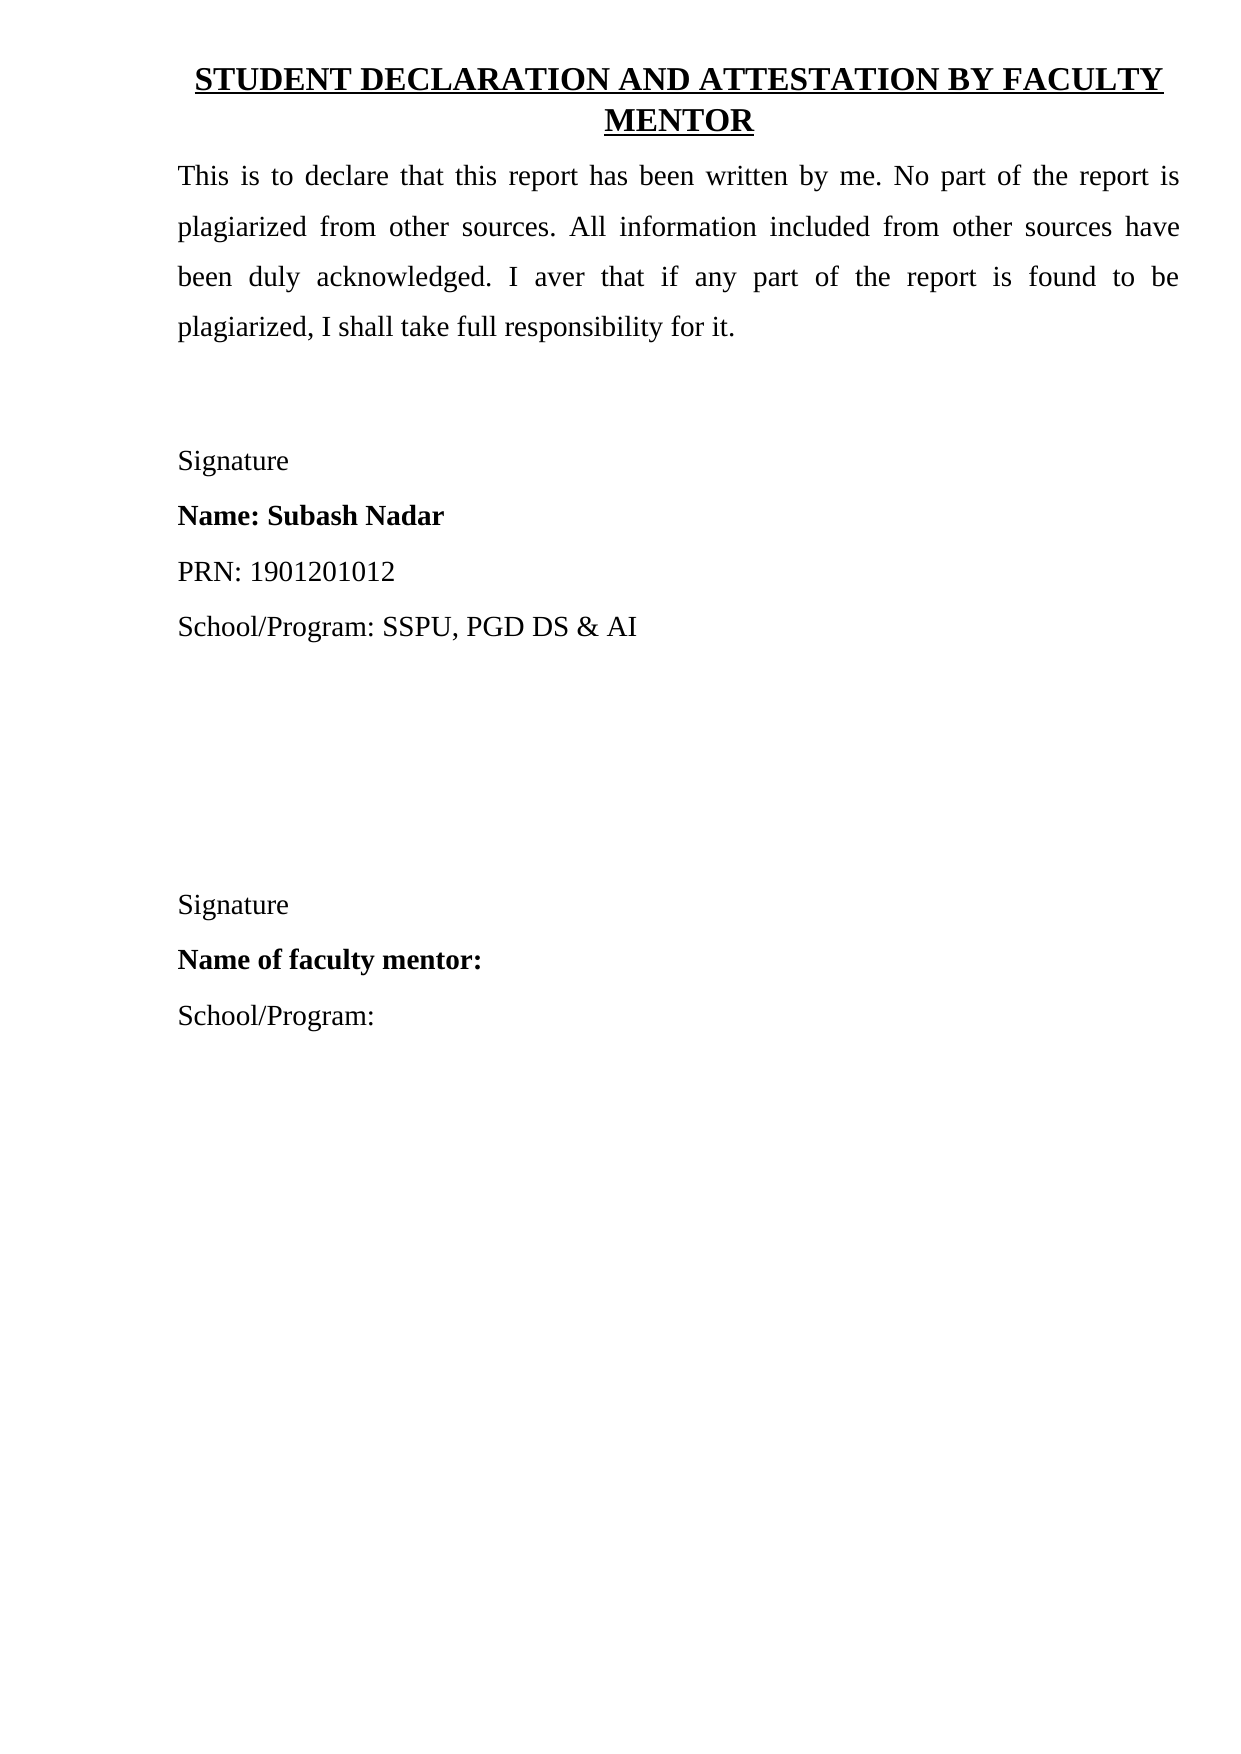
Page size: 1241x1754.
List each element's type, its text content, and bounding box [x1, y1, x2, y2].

text School/Program: SSPU, PGD DS & AI [177, 609, 1181, 642]
text School/Program: [177, 998, 1181, 1031]
text Signature [177, 443, 1181, 477]
text Name: Subash Nadar [177, 498, 1181, 532]
text This is to declare that this report has been written by me. No part of the report is plagiarized from other sources. All information included from other sources have been duly acknowledged. I aver that if any part of the report is found to be plagiarized, I shall take full responsibility for it. [177, 158, 1181, 343]
text PRN: 1901201012 [177, 554, 1181, 587]
text Name of faculty mentor: [177, 942, 1181, 976]
text Signature [177, 887, 1181, 921]
text STUDENT DECLARATION AND ATTESTATION BY FACULTY MENTOR [177, 59, 1181, 139]
